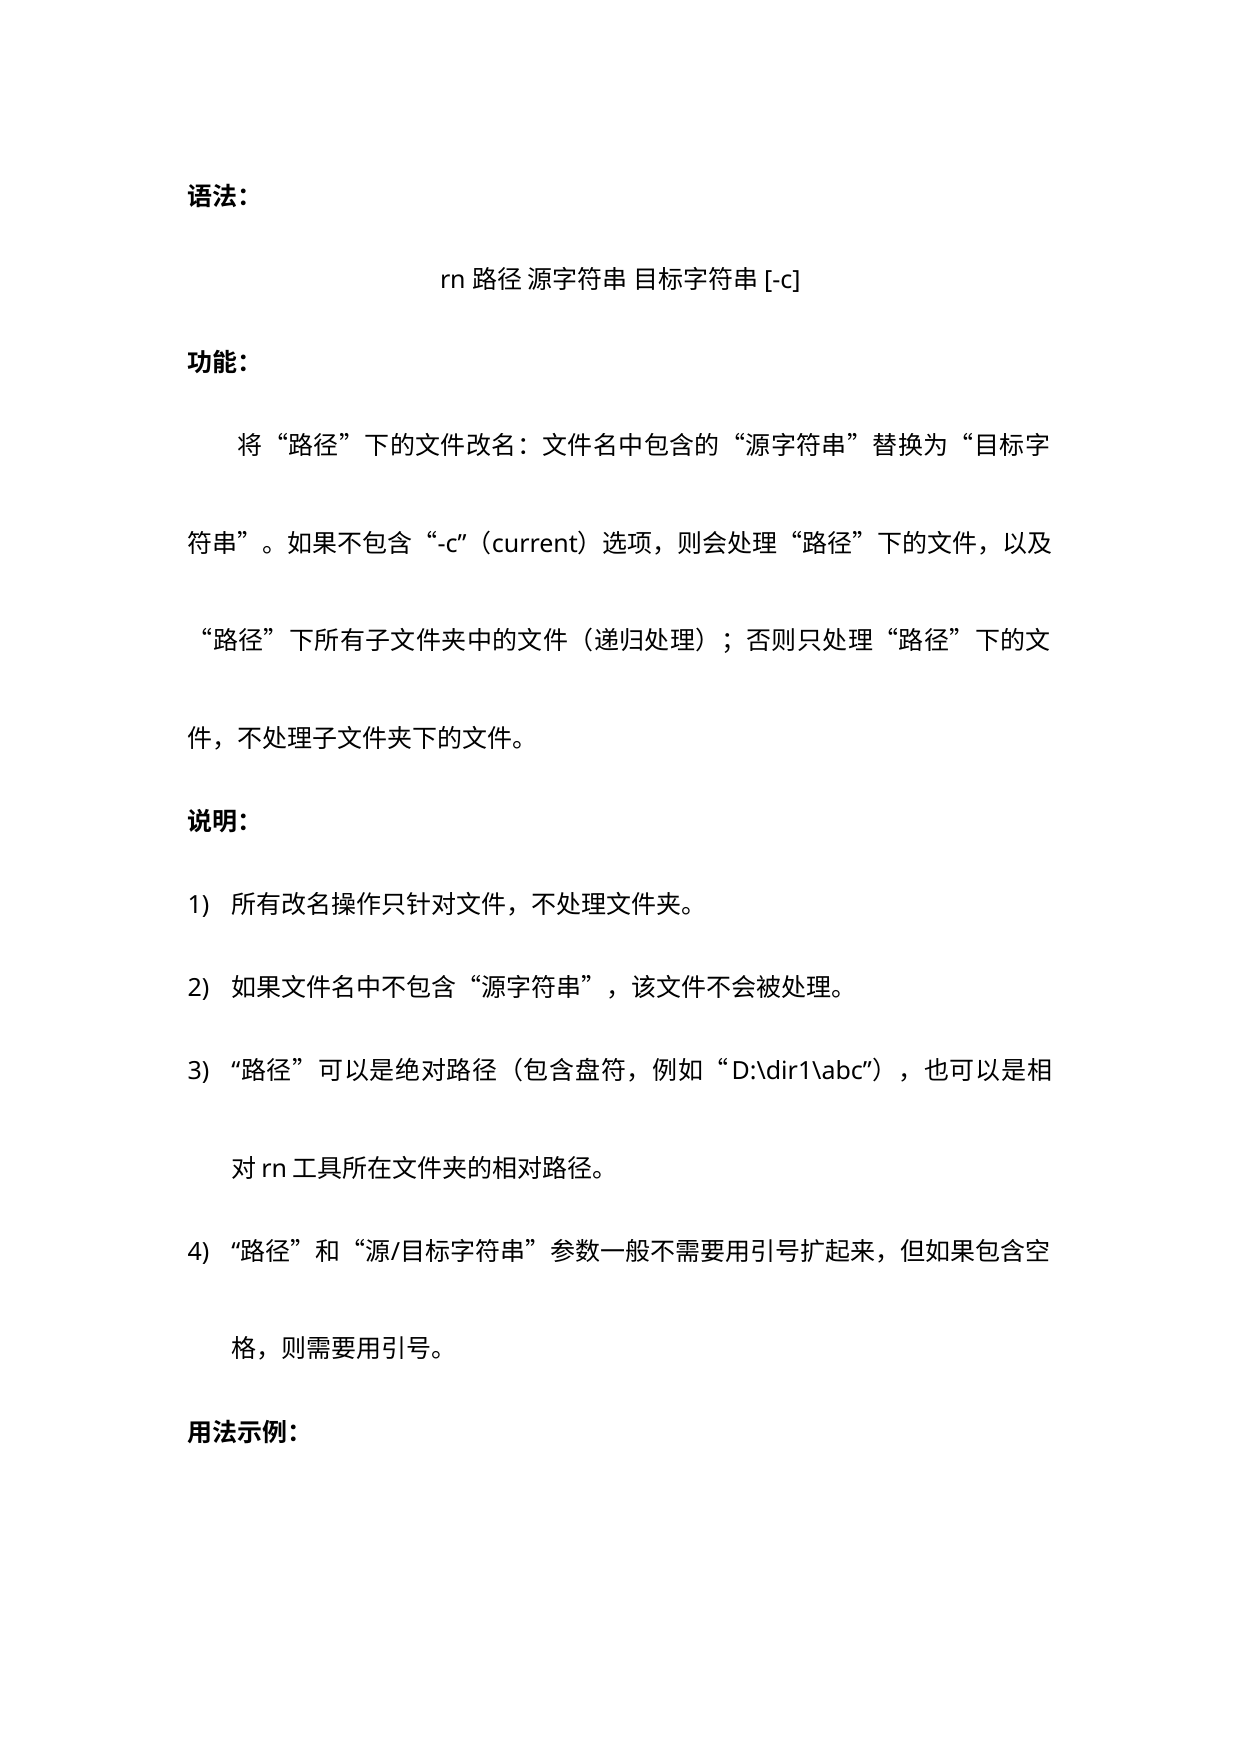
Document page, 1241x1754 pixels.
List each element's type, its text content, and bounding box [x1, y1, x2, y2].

text 将“路径”下的文件改名：文件名中包含的“源字符串”替换为“目标字符串”。如果不包含“-c”（current）选项，则会处理“路径”下的文件，以及“路径”下所有子文件夹中的文件（递归处理）；否则只处理“路径”下的文件，不处理子文件夹下的文件。 [187, 411, 1053, 769]
text 说明： [187, 787, 1053, 852]
list “路径”和“源/目标字符串”参数一般不需要用引号扩起来，但如果包含空格，则需要用引号。 [187, 1217, 1053, 1379]
text 功能： [187, 328, 1053, 393]
text rn 路径 源字符串 目标字符串 [-c] [187, 245, 1053, 310]
list 所有改名操作只针对文件，不处理文件夹。 [187, 870, 1053, 935]
text 用法示例： [187, 1398, 1053, 1463]
text 语法： [187, 162, 1053, 227]
list 如果文件名中不包含“源字符串”，该文件不会被处理。 [187, 953, 1053, 1018]
list “路径”可以是绝对路径（包含盘符，例如“D:\dir1\abc”），也可以是相对rn工具所在文件夹的相对路径。 [187, 1036, 1053, 1199]
